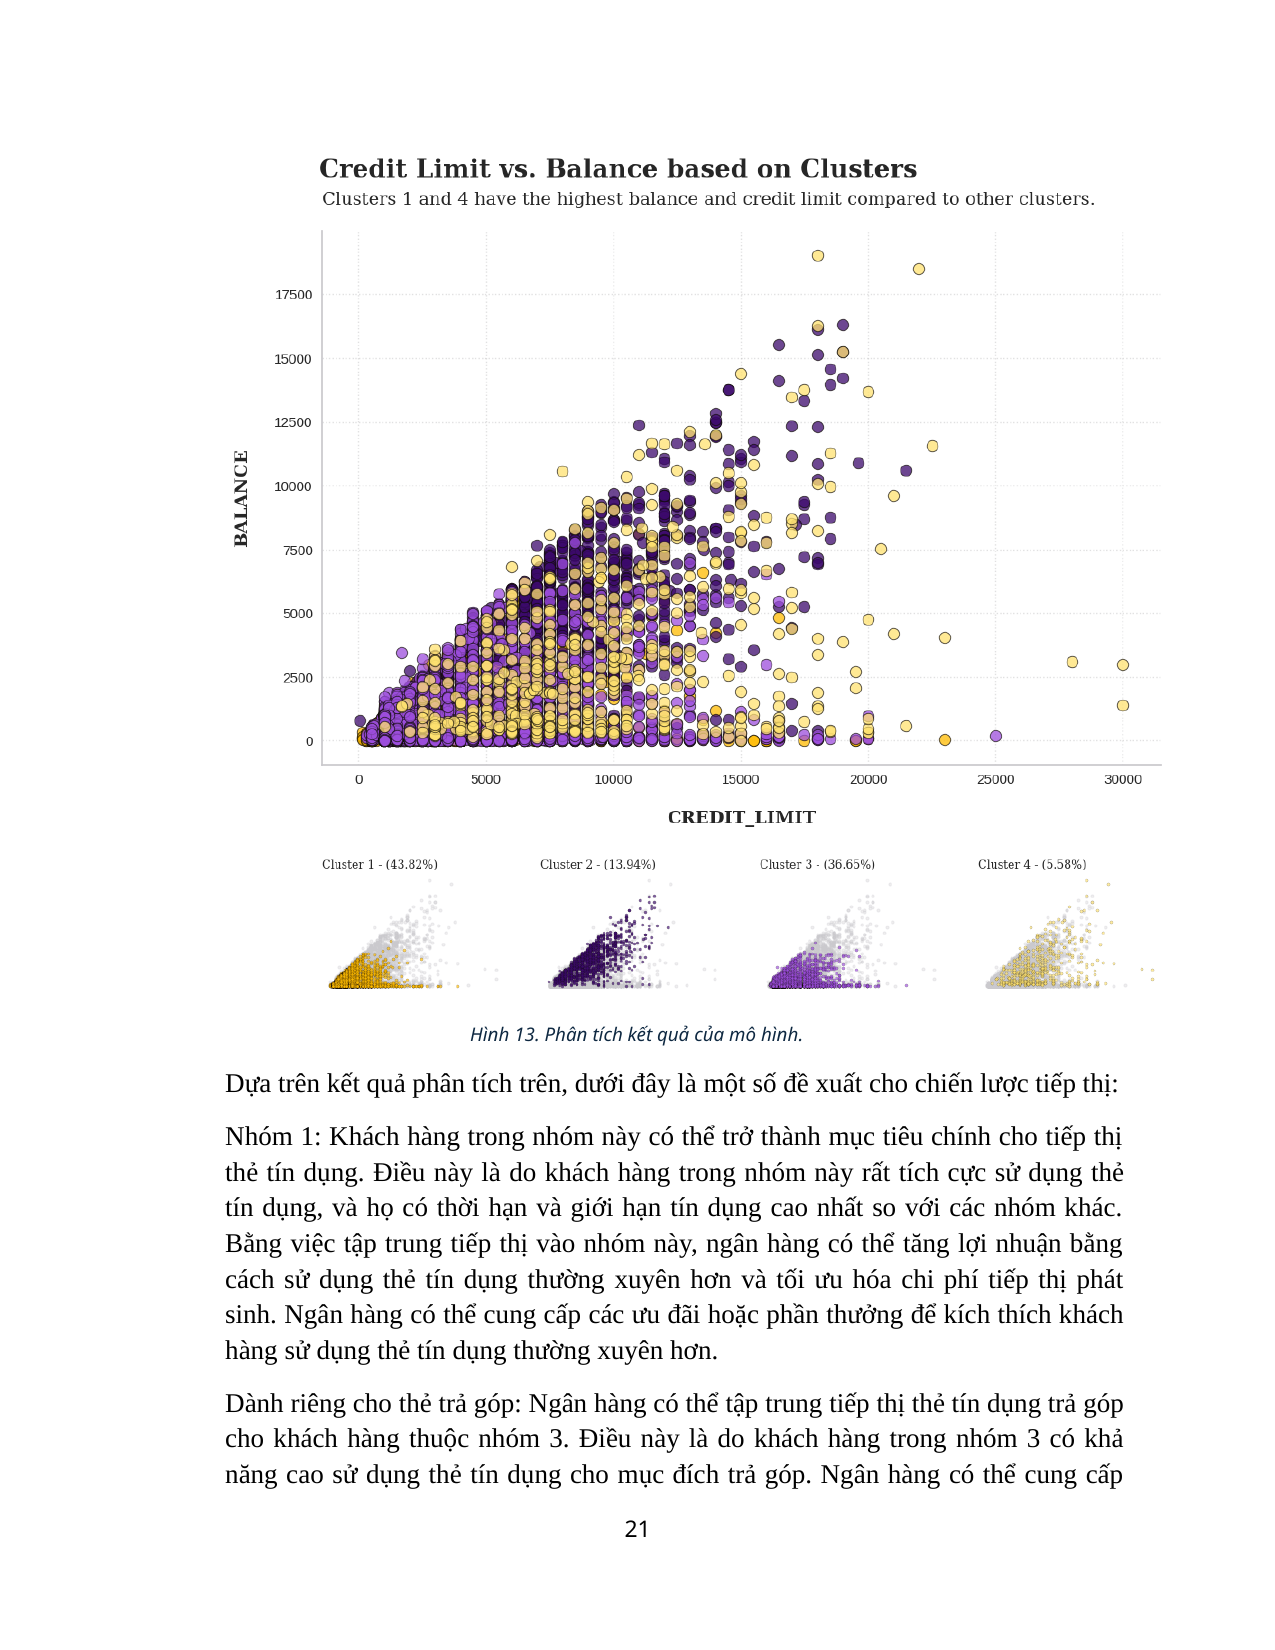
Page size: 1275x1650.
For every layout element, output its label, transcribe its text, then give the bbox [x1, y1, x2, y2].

picture [225, 150, 1169, 1000]
text Hình 13. Phân tích kết quả của mô hình. [150, 1021, 1125, 1047]
text Nhóm 1: Khách hàng trong nhóm này có thể trở thành mục tiêu chính cho tiếp thị thẻ tín dụng. Điều này là do khách hàng trong nhóm này rất tích cực sử dụng thẻ tín dụng, và họ có thời hạn và giới hạn tín dụng cao nhất so với các nhóm khác. Bằng việc tập trung tiếp thị vào nhóm này, ngân hàng có thể tăng lợi nhuận bằng cách sử dụng thẻ tín dụng thường xuyên hơn và tối ưu hóa chi phí tiếp thị phát sinh. Ngân hàng có thể cung cấp các ưu đãi hoặc phần thưởng để kích thích khách hàng sử dụng thẻ tín dụng thường xuyên hơn. [225, 1120, 1125, 1365]
text Dựa trên kết quả phân tích trên, dưới đây là một số đề xuất cho chiến lược tiếp thị: [225, 1067, 1125, 1099]
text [225, 1387, 1125, 1489]
